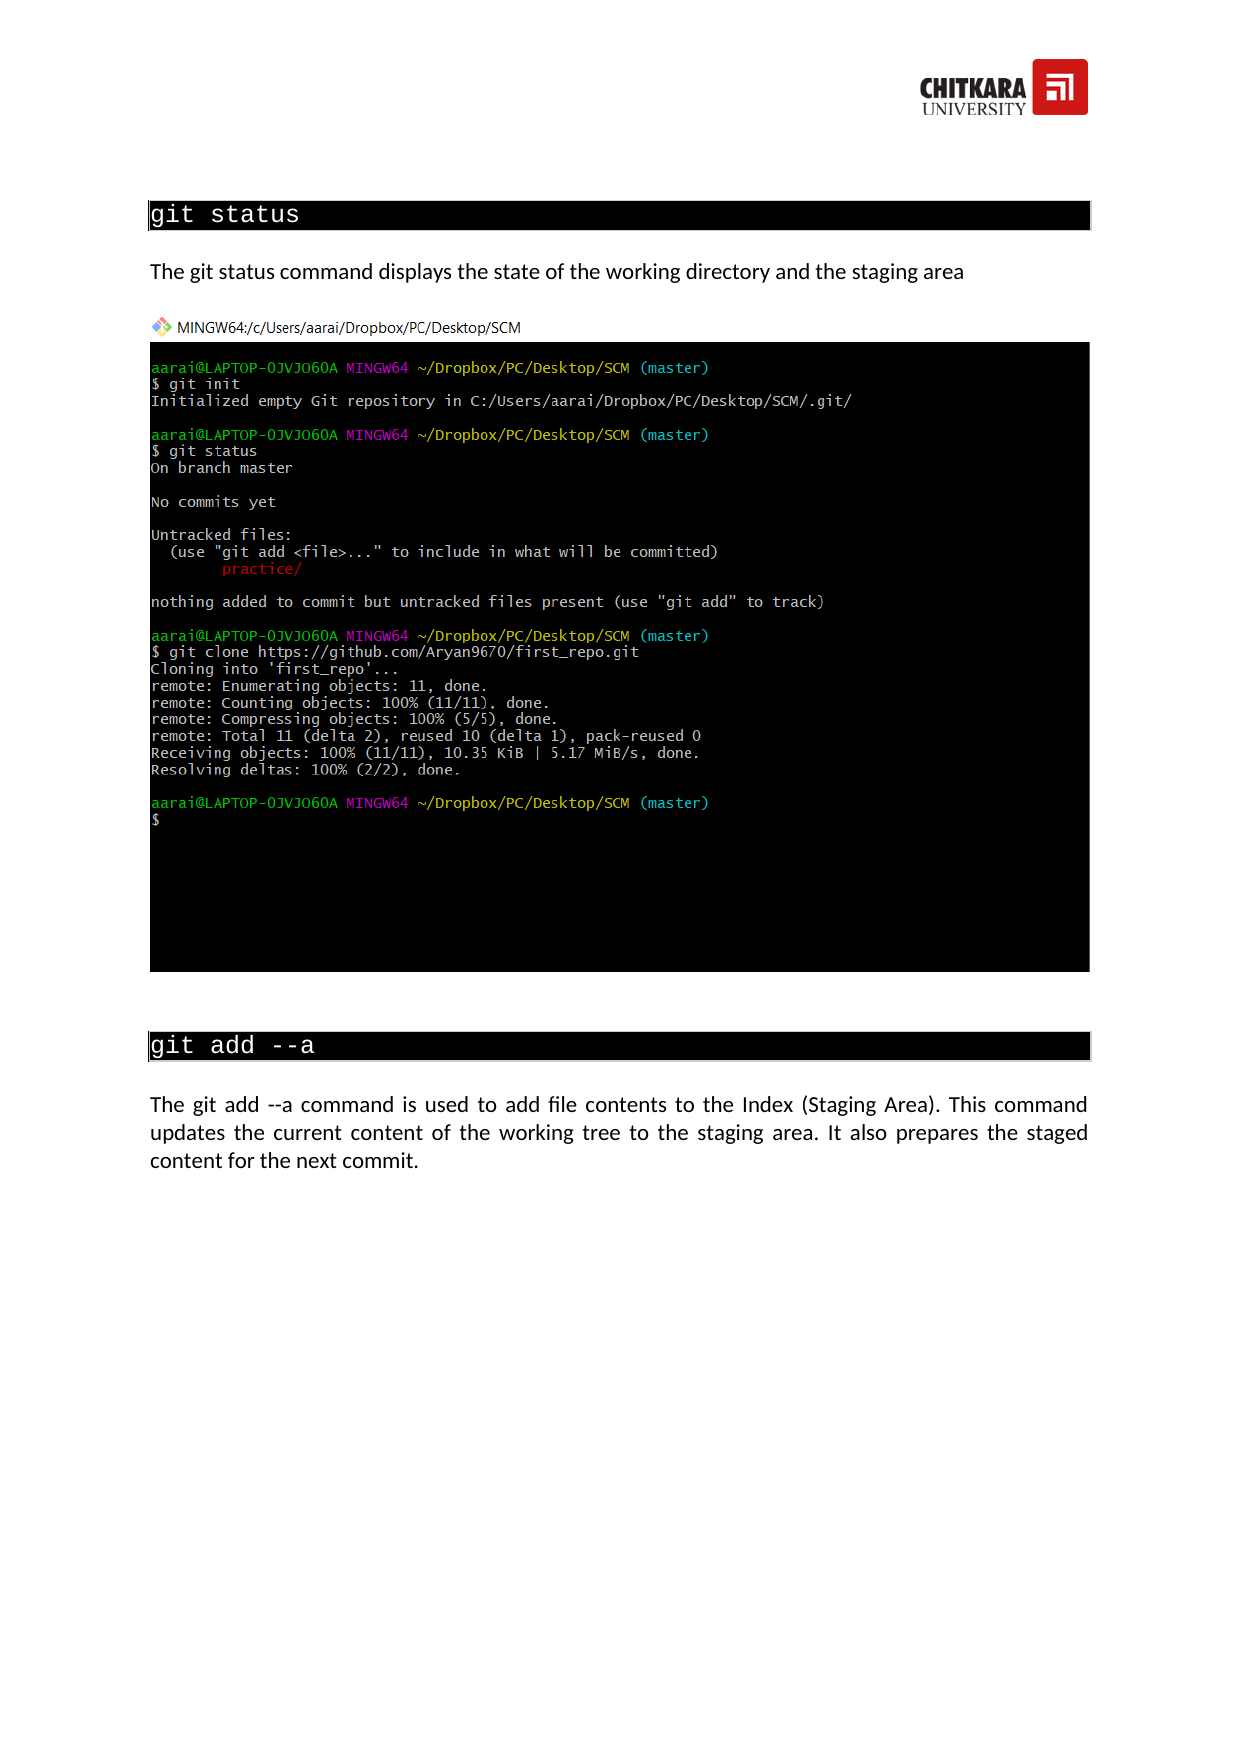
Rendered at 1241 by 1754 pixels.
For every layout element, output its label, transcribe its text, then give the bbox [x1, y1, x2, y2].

picture [920, 59, 1091, 118]
text git status [150, 201, 1090, 230]
text The git add --a command is used to add file contents to the Index (Staging Area). This command updates the current content of the working tree to the staging area. It also prepares the staged content for the next commit. [150, 1090, 1090, 1174]
picture [150, 313, 1090, 972]
text git add --a [150, 1032, 1090, 1060]
text The git status command displays the state of the working directory and the staging area [150, 257, 1090, 285]
